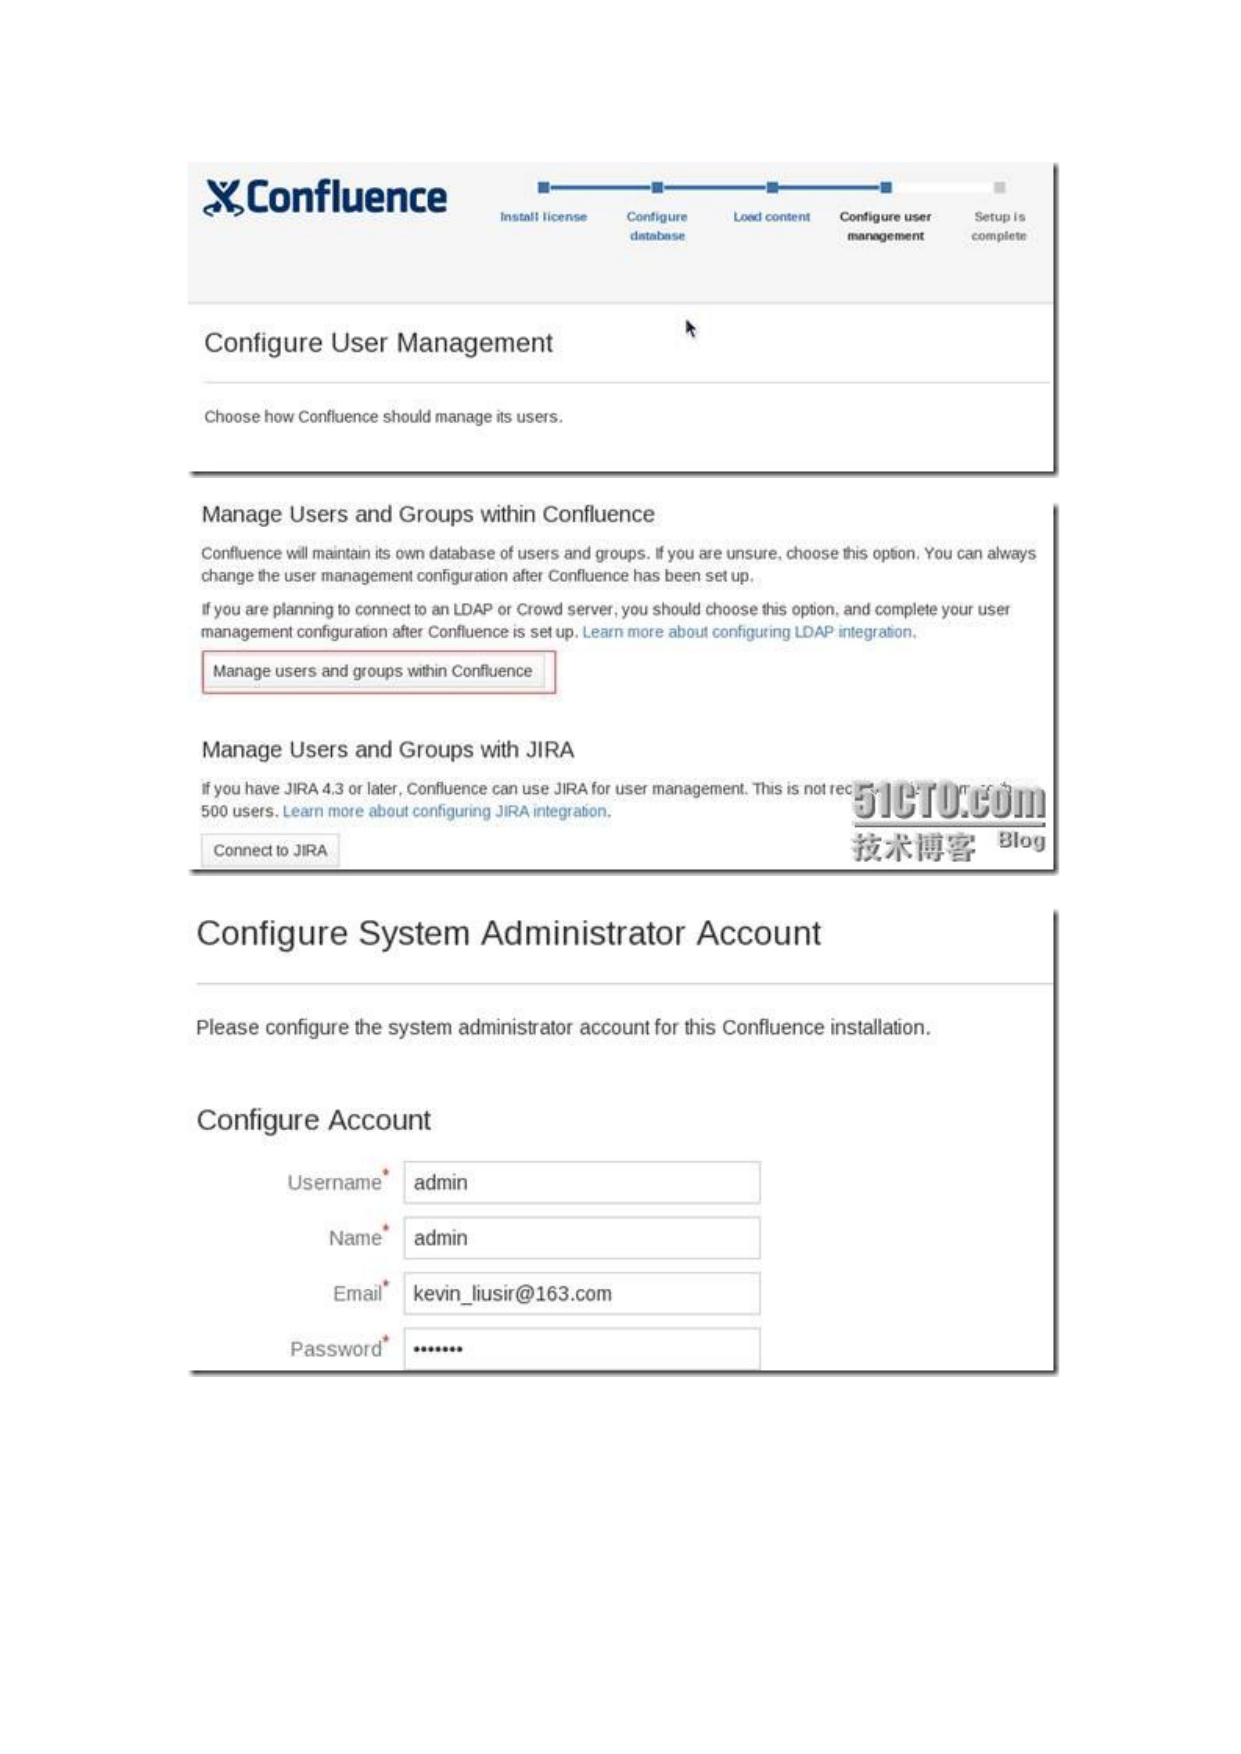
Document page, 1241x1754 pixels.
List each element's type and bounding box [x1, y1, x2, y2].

picture [187, 908, 1060, 1377]
picture [187, 162, 1060, 478]
picture [187, 502, 1060, 876]
